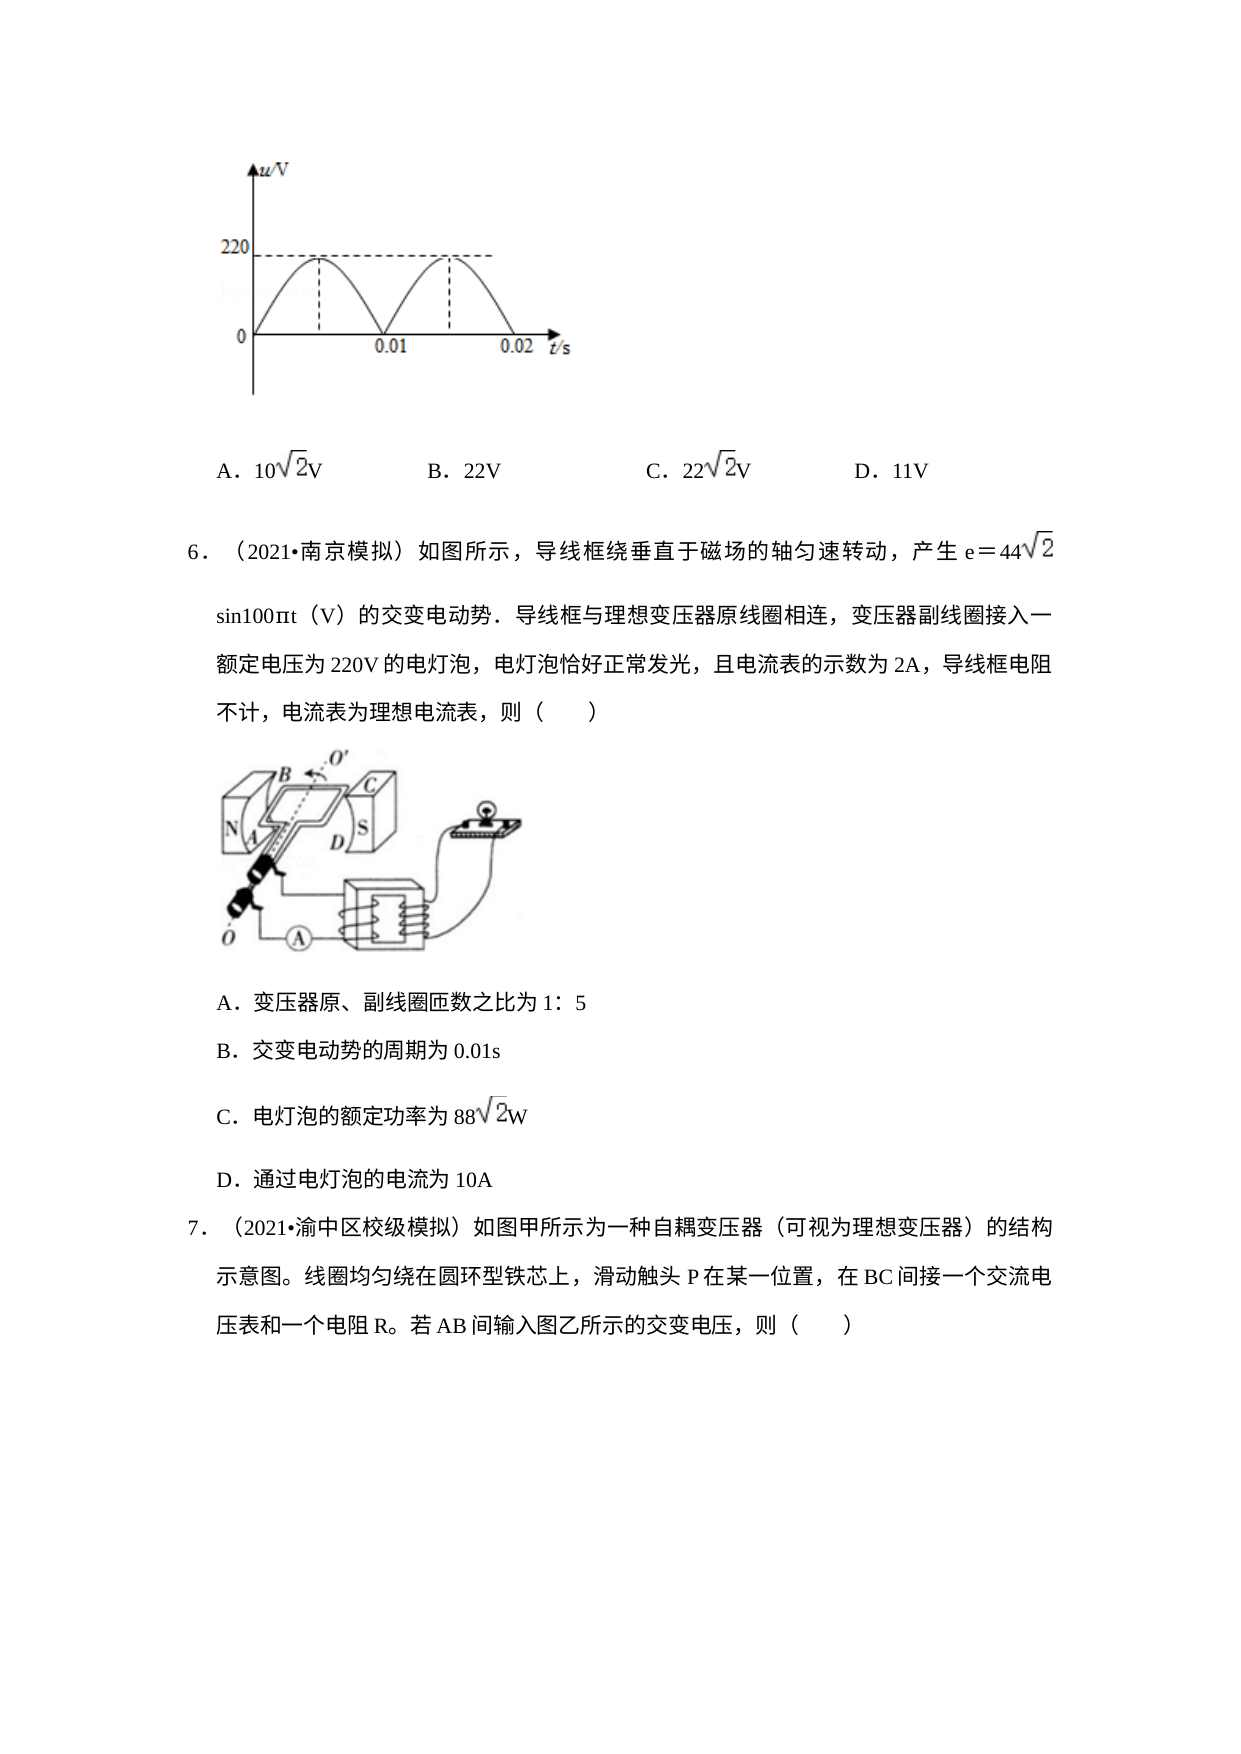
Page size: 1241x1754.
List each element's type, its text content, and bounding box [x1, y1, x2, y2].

text A．10V B．22V C．22V D．11V [187, 435, 1053, 500]
picture [704, 450, 736, 479]
picture [275, 450, 307, 479]
text C．电灯泡的额定功率为88W [187, 1081, 1053, 1146]
text D．通过电灯泡的电流为10A [187, 1162, 1053, 1194]
picture [475, 1096, 507, 1125]
text 7．（2021•渝中区校级模拟）如图甲所示为一种自耦变压器（可视为理想变压器）的结构示意图。线圈均匀绕在圆环型铁芯上，滑动触头P在某一位置，在BC间接一个交流电压表和一个电阻R。若AB间输入图乙所示的交变电压，则（ ） [187, 1210, 1053, 1340]
text 6．（2021•南京模拟）如图所示，导线框绕垂直于磁场的轴匀速转动，产生e＝44sin100πt（V）的交变电动势．导线框与理想变压器原线圈相连，变压器副线圈接入一额定电压为220V的电灯泡，电灯泡恰好正常发光，且电流表的示数为2A，导线框电阻不计，电流表为理想电流表，则（ ） [187, 516, 1053, 727]
picture [1021, 531, 1053, 560]
text A．变压器原、副线圈匝数之比为1：5 [187, 984, 1053, 1017]
picture [216, 743, 527, 958]
text B．交变电动势的周期为0.01s [187, 1032, 1053, 1065]
picture [216, 162, 576, 400]
